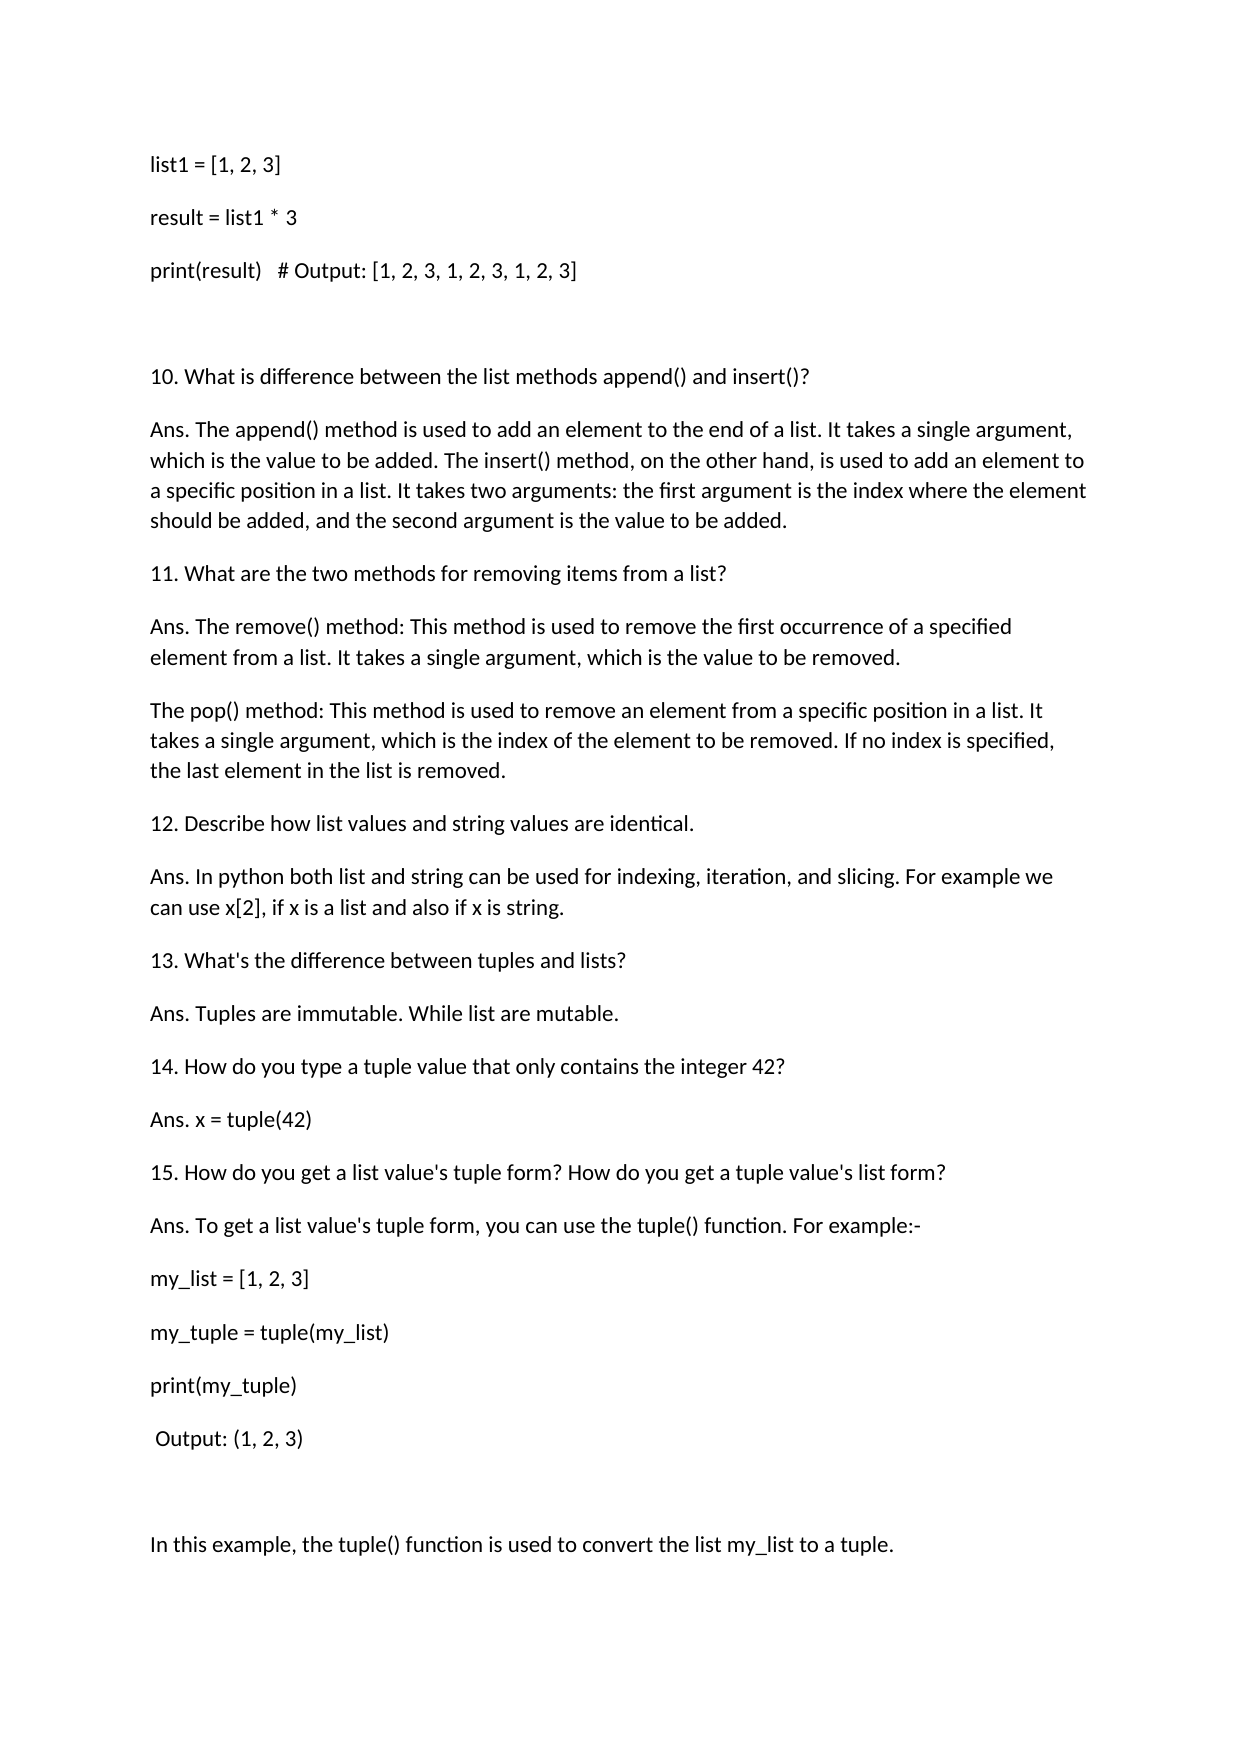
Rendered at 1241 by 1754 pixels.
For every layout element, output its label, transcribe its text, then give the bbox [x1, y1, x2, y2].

text result = list1 * 3 [150, 203, 1090, 231]
text print(result) # Output: [1, 2, 3, 1, 2, 3, 1, 2, 3] [150, 256, 1090, 284]
text 10. What is difference between the list methods append() and insert()? [150, 362, 1090, 391]
text 12. Describe how list values and string values are identical. [150, 809, 1090, 837]
text The pop() method: This method is used to remove an element from a specific position in a list. It takes a single argument, which is the index of the element to be removed. If no index is specified, the last element in the list is removed. [150, 696, 1090, 784]
text In this example, the tuple() function is used to convert the list my_list to a tuple. [150, 1530, 1090, 1558]
text Ans. To get a list value's tuple form, you can use the tuple() function. For example:- [150, 1211, 1090, 1239]
text list1 = [1, 2, 3] [150, 150, 1090, 178]
text Ans. The remove() method: This method is used to remove the first occurrence of a specified element from a list. It takes a single argument, which is the value to be removed. [150, 612, 1090, 671]
text my_list = [1, 2, 3] [150, 1264, 1090, 1293]
text 11. What are the two methods for removing items from a list? [150, 559, 1090, 587]
text Ans. The append() method is used to add an element to the end of a list. It takes a single argument, which is the value to be added. The insert() method, on the other hand, is used to add an element to a specific position in a list. It takes two arguments: the first argument is the index where the element should be added, and the second argument is the value to be added. [150, 416, 1090, 534]
text print(my_tuple) [150, 1371, 1090, 1399]
text Ans. In python both list and string can be used for indexing, iteration, and slicing. For example we can use x[2], if x is a list and also if x is string. [150, 862, 1090, 921]
text 15. How do you get a list value's tuple form? How do you get a tuple value's list form? [150, 1158, 1090, 1186]
text my_tuple = tuple(my_list) [150, 1318, 1090, 1346]
text 13. What's the difference between tuples and lists? [150, 946, 1090, 974]
text Ans. x = tuple(42) [150, 1105, 1090, 1133]
text Output: (1, 2, 3) [150, 1424, 1090, 1452]
text Ans. Tuples are immutable. While list are mutable. [150, 999, 1090, 1027]
text 14. How do you type a tuple value that only contains the integer 42? [150, 1052, 1090, 1080]
